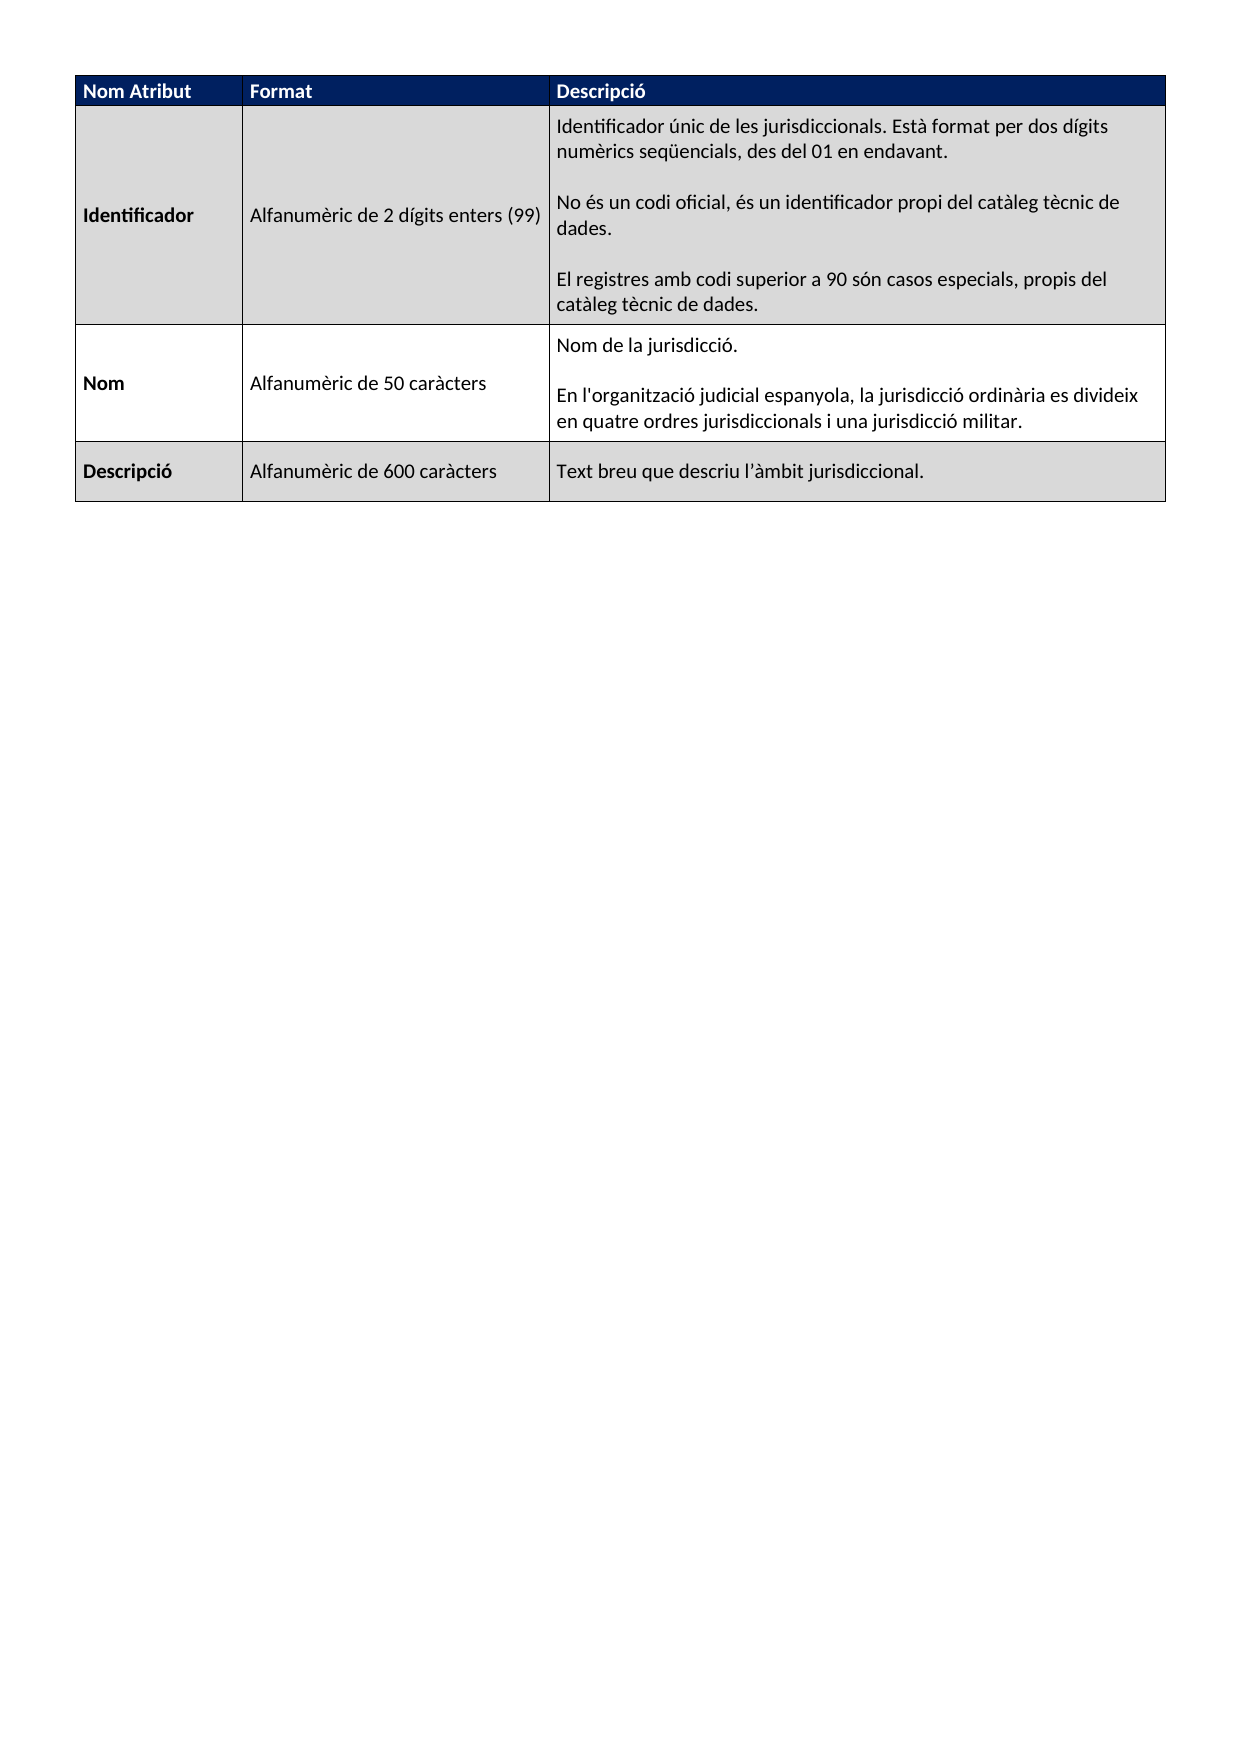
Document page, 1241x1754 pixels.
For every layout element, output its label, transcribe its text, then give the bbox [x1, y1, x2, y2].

table_cell Nom de la jurisdicció. En l'organització judicial espanyola, la jurisdicció ordinària es divideix en quatre ordres jurisdiccionals i una jurisdicció militar. [550, 325, 1165, 441]
table_header Descripció [550, 76, 1165, 105]
table_header Nom Atribut [76, 76, 242, 105]
table_cell Descripció [76, 442, 242, 501]
table_cell Identificador [76, 106, 242, 324]
table_cell Identificador únic de les jurisdiccionals. Està format per dos dígits numèrics seqüencials, des del 01 en endavant. No és un codi oficial, és un identificador propi del catàleg tècnic de dades. El registres amb codi superior a 90 són casos especials, propis del catàleg tècnic de dades. [550, 106, 1165, 324]
table_header Format [243, 76, 549, 105]
table_cell Alfanumèric de 600 caràcters [243, 442, 549, 501]
table_cell Nom [76, 325, 242, 441]
table_cell Text breu que descriu l’àmbit jurisdiccional. [550, 442, 1165, 501]
table_cell Alfanumèric de 50 caràcters [243, 325, 549, 441]
table_cell Alfanumèric de 2 dígits enters (99) [243, 106, 549, 324]
